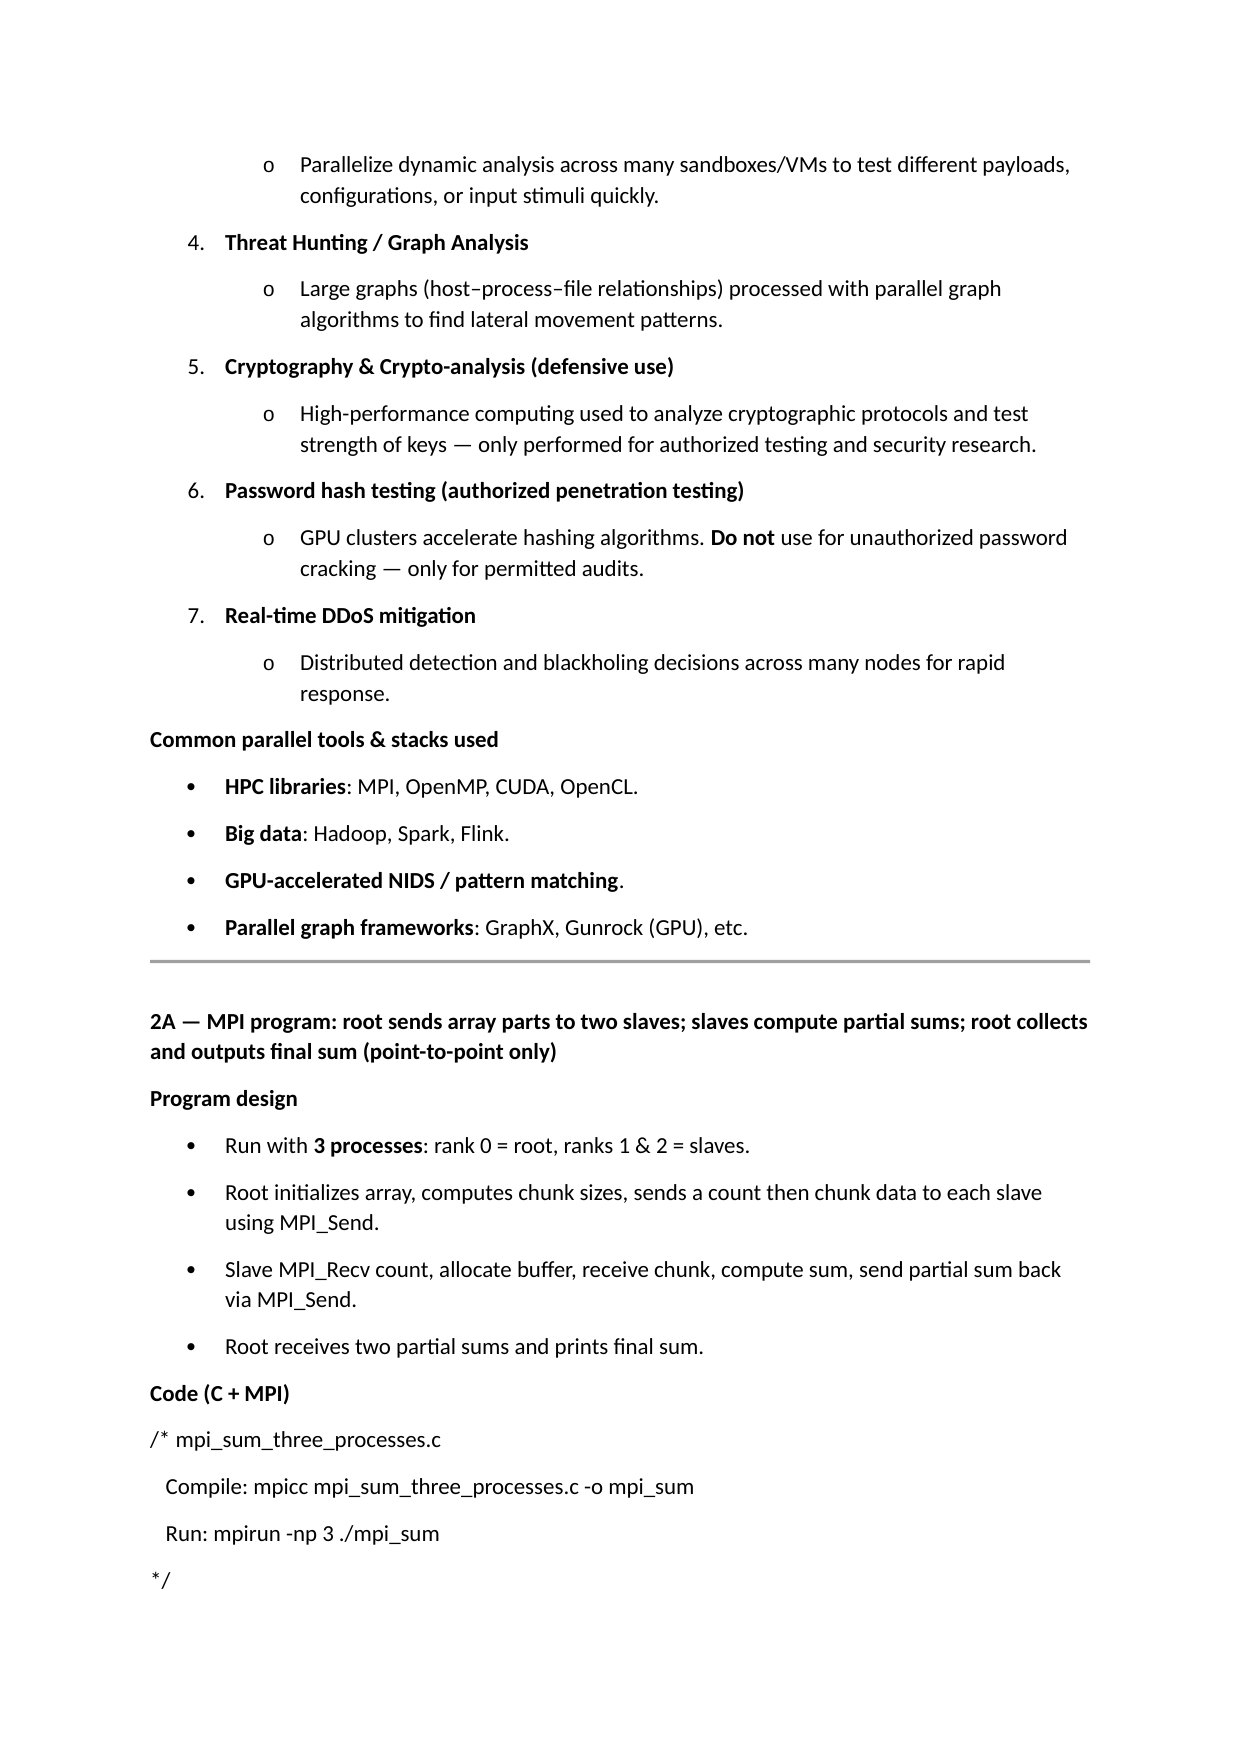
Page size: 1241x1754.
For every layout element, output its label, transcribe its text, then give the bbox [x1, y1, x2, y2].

list Root receives two partial sums and prints final sum. [187, 1332, 1090, 1360]
text Run: mpirun -np 3 ./mpi_sum [150, 1519, 1090, 1547]
text Program design [150, 1084, 1090, 1112]
list Real-time DDoS mitigation [187, 601, 1090, 629]
list Parallel graph frameworks: GraphX, Gunrock (GPU), etc. [187, 913, 1090, 941]
text */ [150, 1566, 1090, 1594]
list Password hash testing (authorized penetration testing) [187, 477, 1090, 504]
list Threat Hunting / Graph Analysis [187, 228, 1090, 256]
text /* mpi_sum_three_processes.c [150, 1426, 1090, 1453]
list Big data: Hadoop, Spark, Flink. [187, 819, 1090, 847]
text Compile: mpicc mpi_sum_three_processes.c -o mpi_sum [150, 1472, 1090, 1500]
text Code (C + MPI) [150, 1379, 1090, 1407]
text 2A — MPI program: root sends array parts to two slaves; slaves compute partial sums; root collects and outputs final sum (point-to-point only) [150, 1007, 1090, 1065]
list Run with 3 processes: rank 0 = root, ranks 1 & 2 = slaves. [187, 1131, 1090, 1159]
list Large graphs (host–process–file relationships) processed with parallel graph algorithms to find lateral movement patterns. [262, 274, 1090, 333]
list GPU-accelerated NIDS / pattern matching. [187, 866, 1090, 894]
list Distributed detection and blackholing decisions across many nodes for rapid response. [262, 648, 1090, 707]
text Common parallel tools & stacks used [150, 726, 1090, 753]
list High-performance computing used to analyze cryptographic protocols and test strength of keys — only performed for authorized testing and security research. [262, 399, 1090, 458]
list Parallelize dynamic analysis across many sandboxes/VMs to test different payloads, configurations, or input stimuli quickly. [262, 150, 1090, 209]
list Cryptography & Crypto-analysis (defensive use) [187, 352, 1090, 380]
list GPU clusters accelerate hashing algorithms. Do not use for unauthorized password cracking — only for permitted audits. [262, 523, 1090, 582]
list Root initializes array, computes chunk sizes, sends a count then chunk data to each slave using MPI_Send. [187, 1178, 1090, 1236]
list HPC libraries: MPI, OpenMP, CUDA, OpenCL. [187, 772, 1090, 800]
list Slave MPI_Recv count, allocate buffer, receive chunk, compute sum, send partial sum back via MPI_Send. [187, 1255, 1090, 1313]
